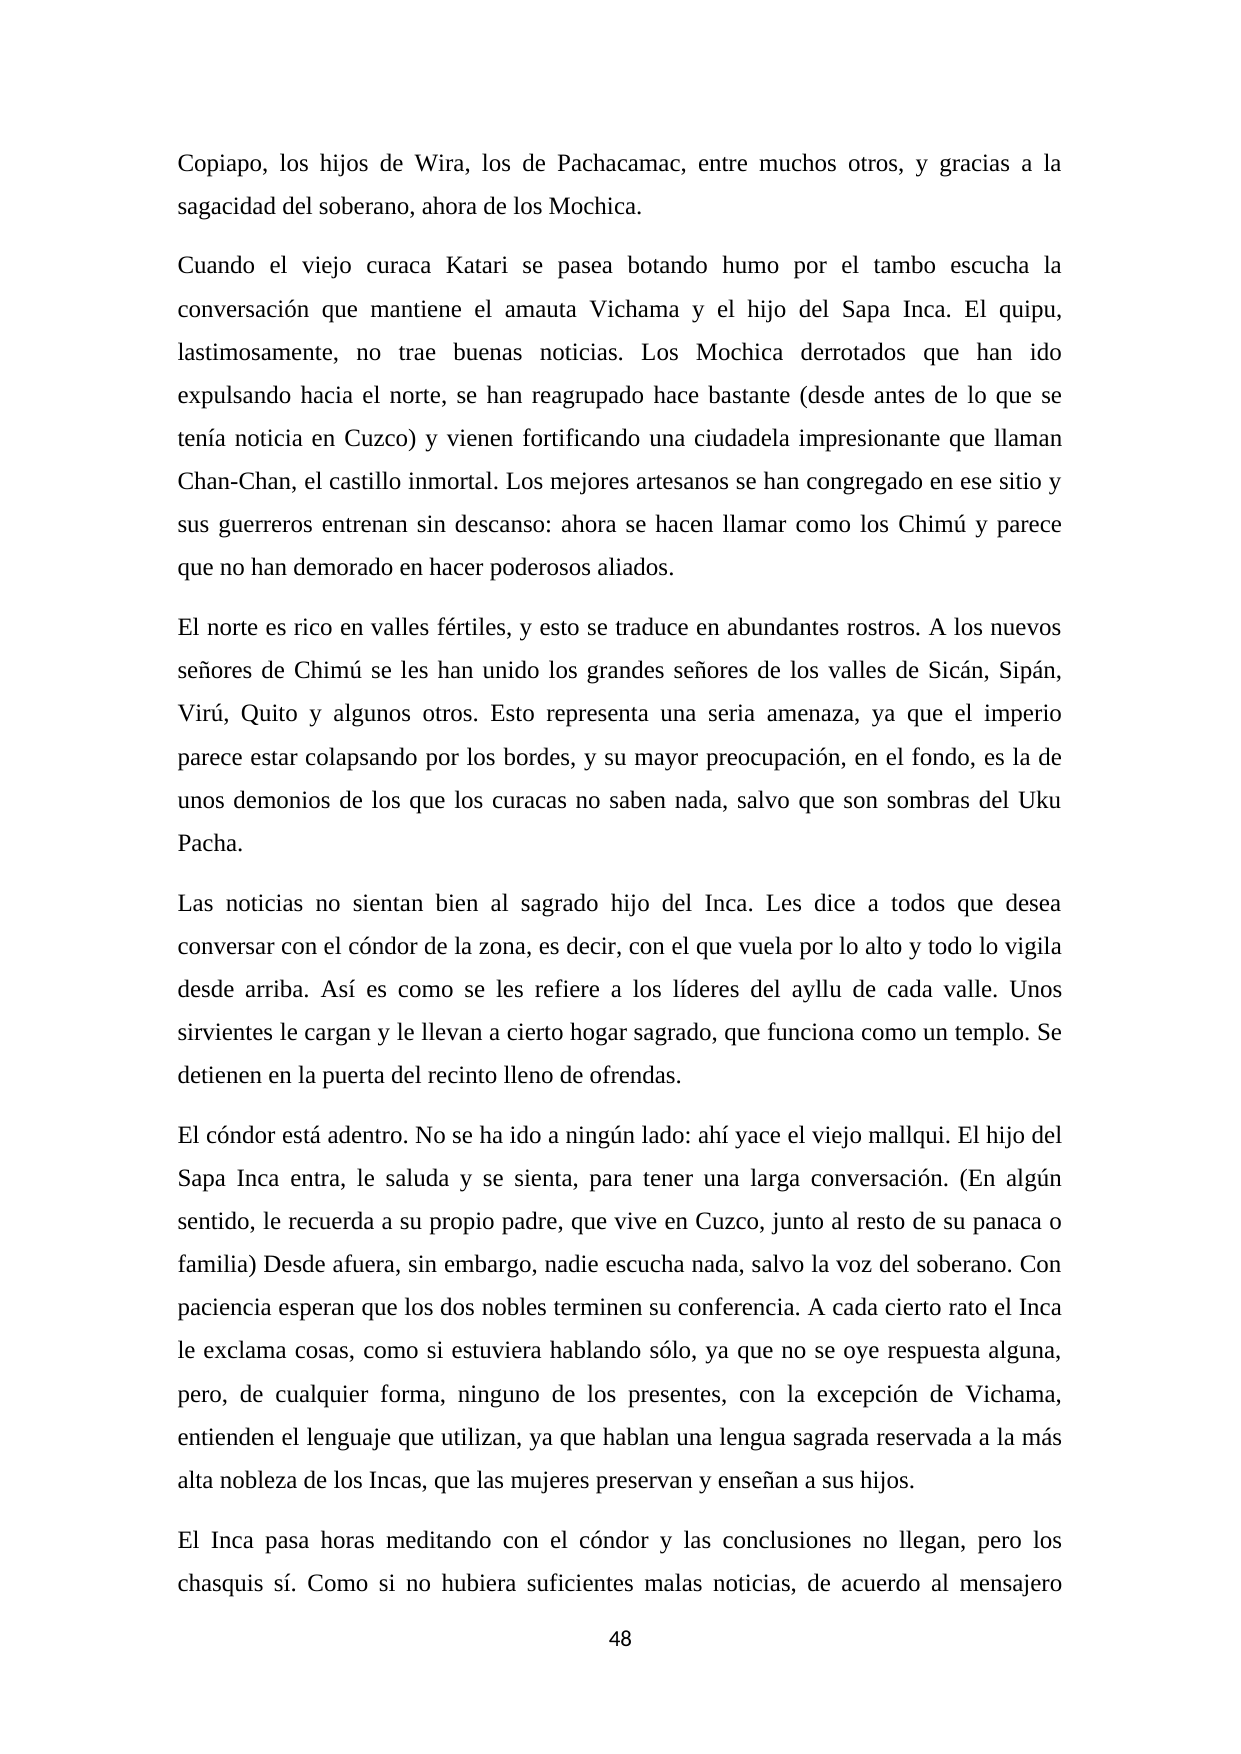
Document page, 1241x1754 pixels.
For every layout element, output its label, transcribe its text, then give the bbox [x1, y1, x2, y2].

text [177, 1525, 1063, 1597]
text El norte es rico en valles fértiles, y esto se traduce en abundantes rostros. A los nuevos señores de Chimú se les han unido los grandes señores de los valles de Sicán, Sipán, Virú, Quito y algunos otros. Esto representa una seria amenaza, ya que el imperio parece estar colapsando por los bordes, y su mayor preocupación, en el fondo, es la de unos demonios de los que los curacas no saben nada, salvo que son sombras del Uku Pacha. [177, 612, 1063, 857]
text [177, 148, 1063, 219]
text Las noticias no sientan bien al sagrado hijo del Inca. Les dice a todos que desea conversar con el cóndor de la zona, es decir, con el que vuela por lo alto y todo lo vigila desde arriba. Así es como se les refiere a los líderes del ayllu de cada valle. Unos sirvientes le cargan y le llevan a cierto hogar sagrado, que funciona como un templo. Se detienen en la puerta del recinto lleno de ofrendas. [177, 888, 1063, 1089]
text Cuando el viejo curaca Katari se pasea botando humo por el tambo escucha la conversación que mantiene el amauta Vichama y el hijo del Sapa Inca. El quipu, lastimosamente, no trae buenas noticias. Los Mochica derrotados que han ido expulsando hacia el norte, se han reagrupado hace bastante (desde antes de lo que se tenía noticia en Cuzco) y vienen fortificando una ciudadela impresionante que llaman Chan-Chan, el castillo inmortal. Los mejores artesanos se han congregado en ese sitio y sus guerreros entrenan sin descanso: ahora se hacen llamar como los Chimú y parece que no han demorado en hacer poderosos aliados. [177, 251, 1063, 581]
text El cóndor está adentro. No se ha ido a ningún lado: ahí yace el viejo mallqui. El hijo del Sapa Inca entra, le saluda y se sienta, para tener una larga conversación. (En algún sentido, le recuerda a su propio padre, que vive en Cuzco, junto al resto de su panaca o familia) Desde afuera, sin embargo, nadie escucha nada, salvo la voz del soberano. Con paciencia esperan que los dos nobles terminen su conferencia. A cada cierto rato el Inca le exclama cosas, como si estuviera hablando sólo, ya que no se oye respuesta alguna, pero, de cualquier forma, ninguno de los presentes, con la excepción de Vichama, entienden el lenguaje que utilizan, ya que hablan una lengua sagrada reservada a la más alta nobleza de los Incas, que las mujeres preservan y enseñan a sus hijos. [177, 1120, 1063, 1494]
